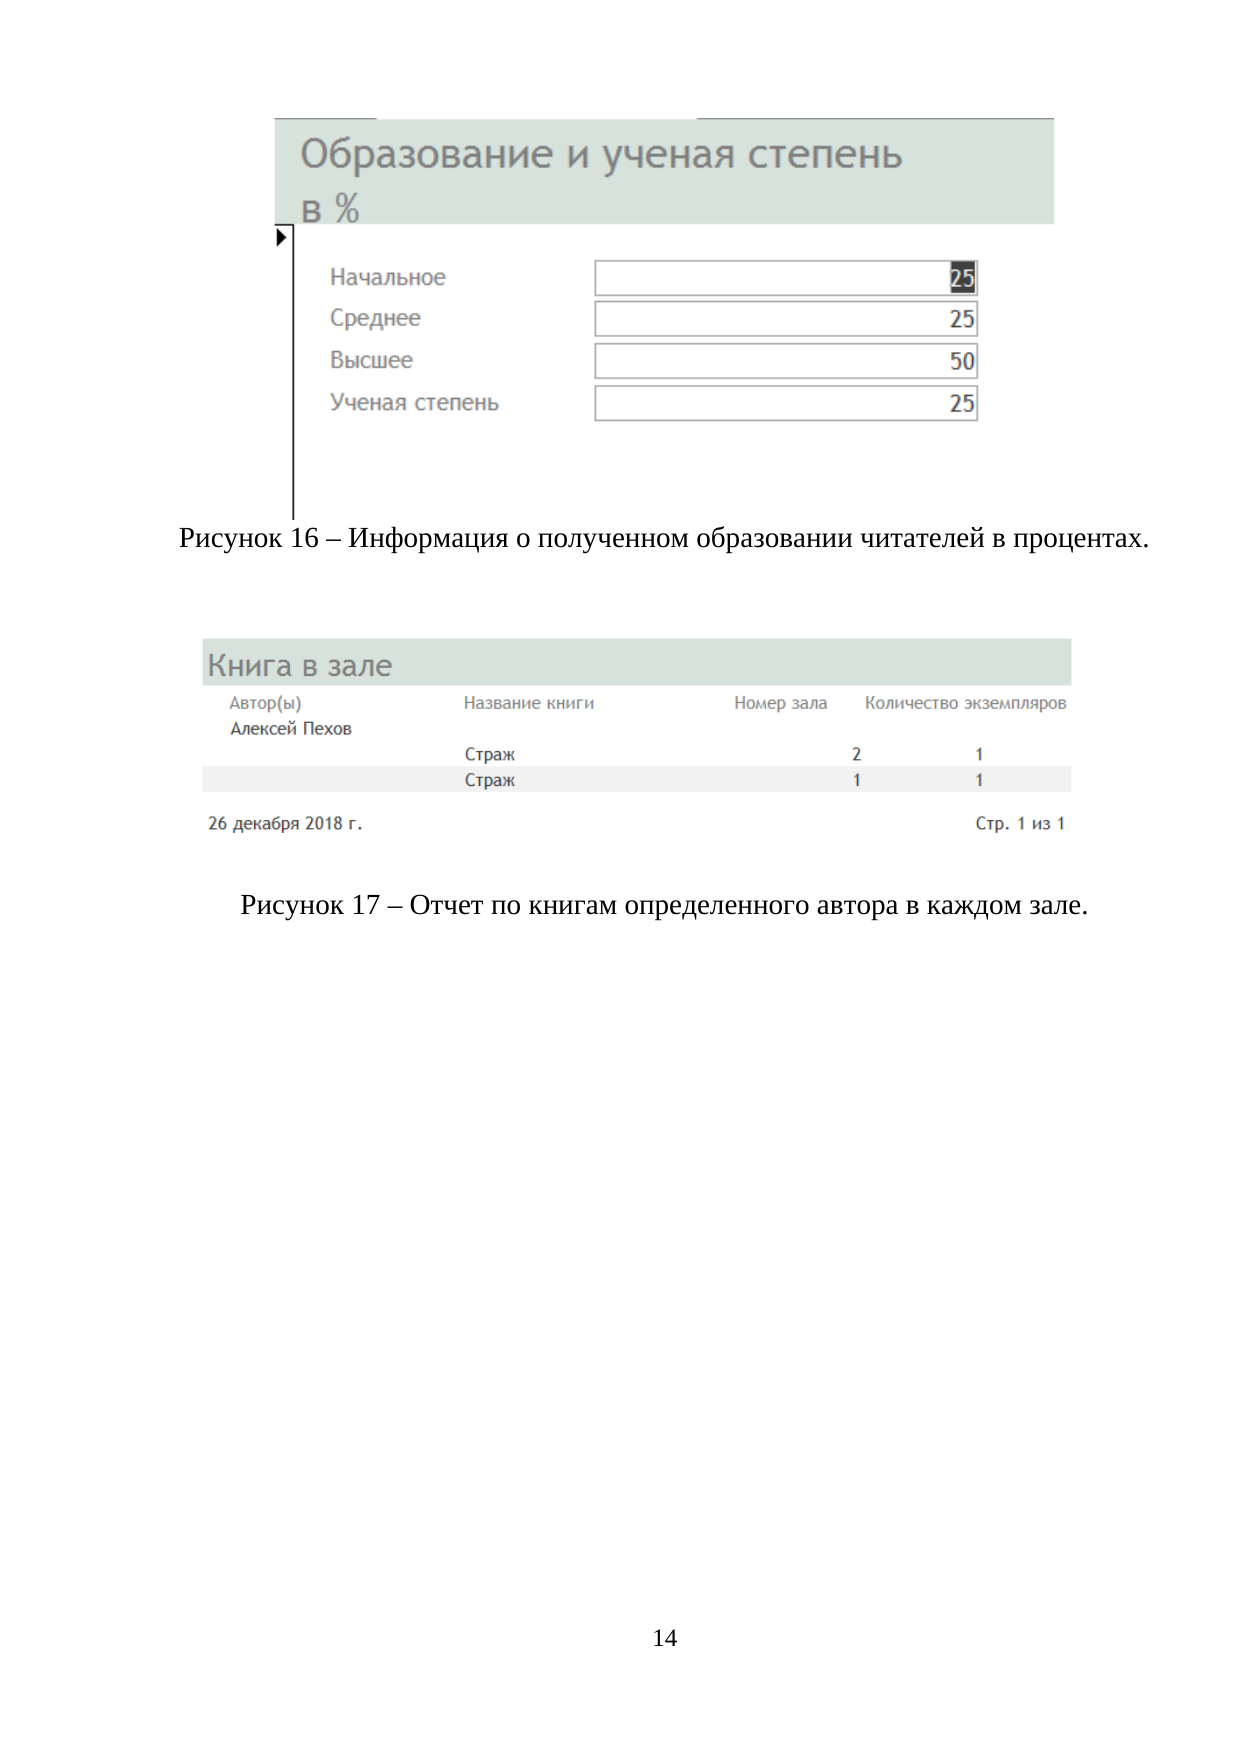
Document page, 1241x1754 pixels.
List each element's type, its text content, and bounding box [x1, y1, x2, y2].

text Рисунок 16 – Информация о полученном образовании читателей в процентах. [177, 520, 1152, 553]
picture [177, 620, 1152, 888]
text Рисунок 17 – Отчет по книгам определенного автора в каждом зале. [177, 888, 1152, 921]
picture [274, 118, 1055, 520]
